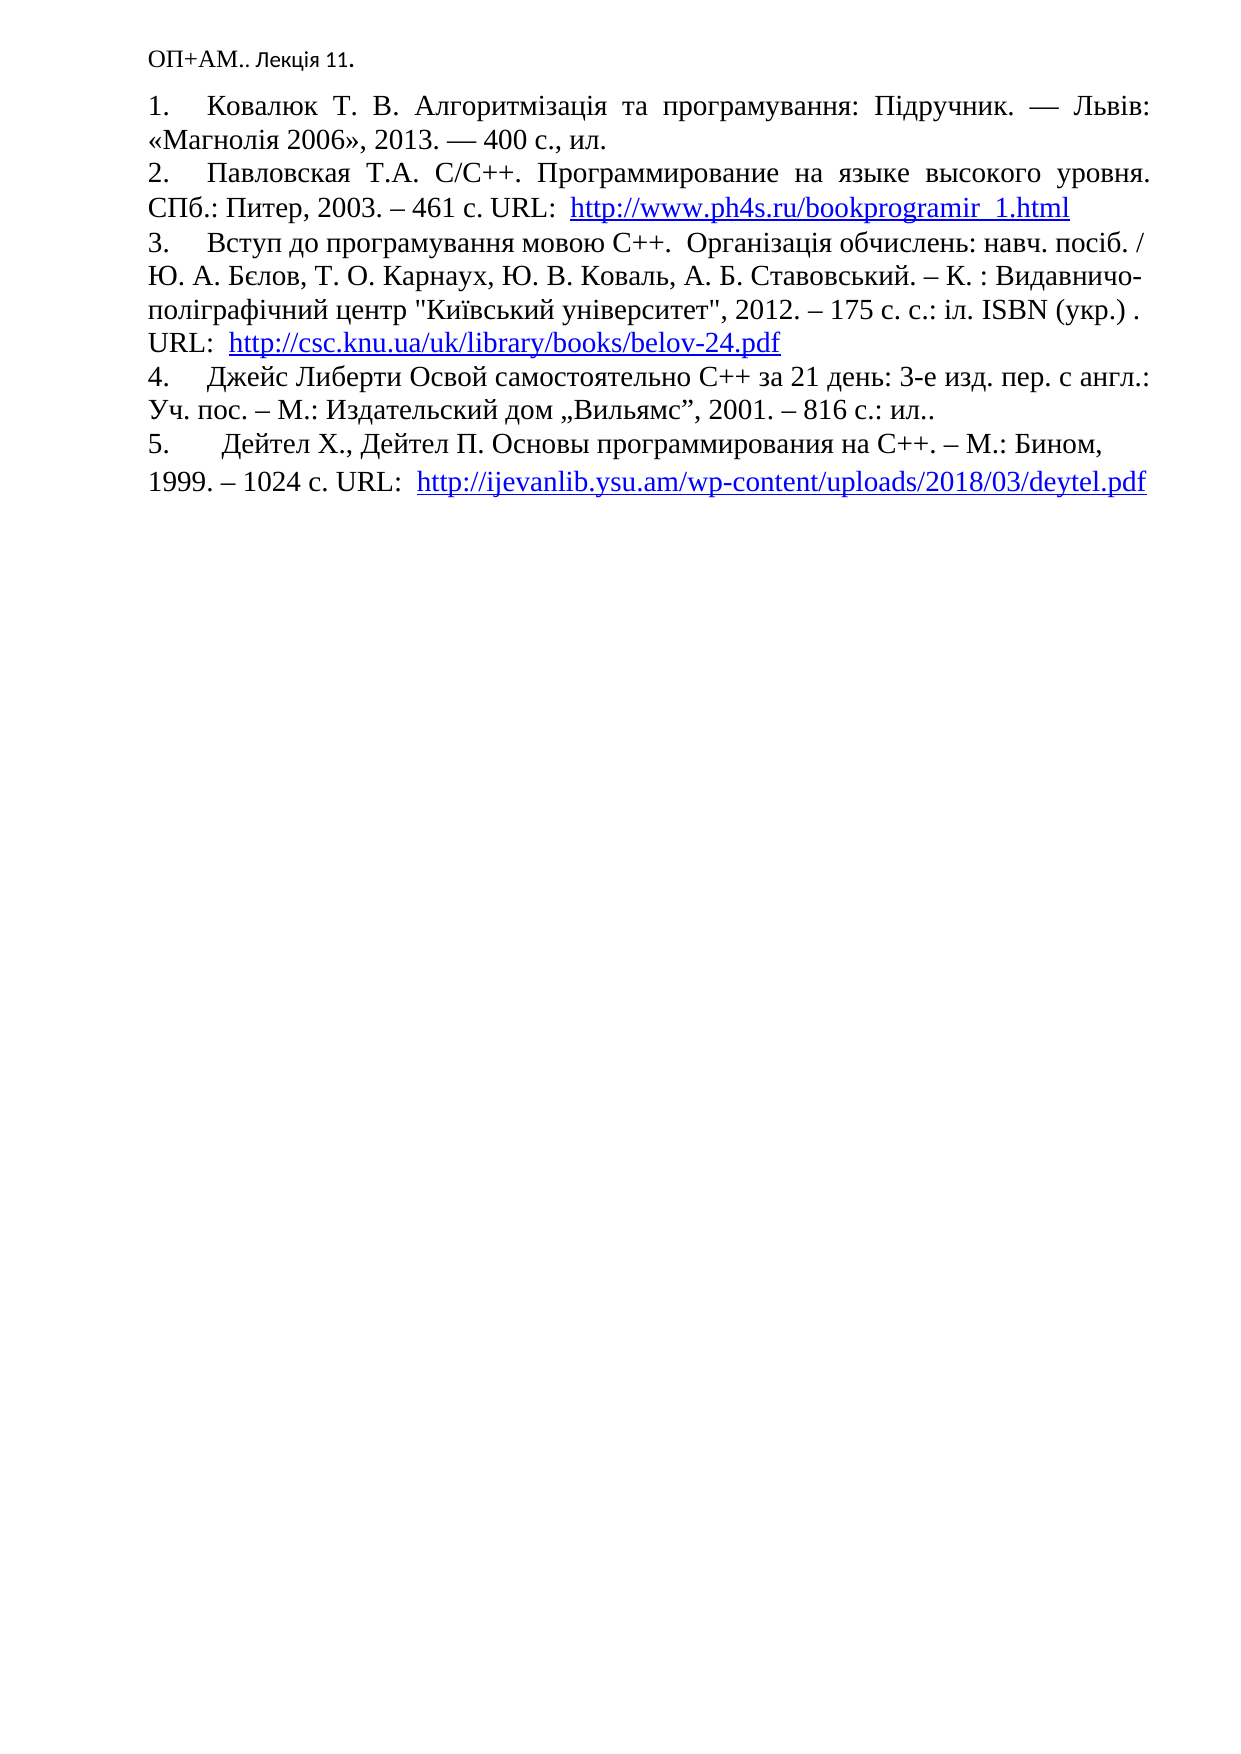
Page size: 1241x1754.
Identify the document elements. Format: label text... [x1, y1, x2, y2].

list Павловская Т.А. С/С++. Программирование на языке высокого уровня. СПб.: Питер, 2003. – 461 с. URL: http://www.ph4s.ru/bookprogramir_1.html [148, 156, 1152, 225]
list Вступ до програмування мовою С++. Організація обчислень: навч. посіб. / Ю. А. Бєлов, Т. О. Карнаух, Ю. В. Коваль, А. Б. Ставовський. – К. : Видавничо-поліграфічний центр "Київський університет", 2012. – 175 с. с.: іл. ISBN (укр.) . URL: http://csc.knu.ua/uk/library/books/belov-24.pdf [148, 225, 1152, 359]
text 5. Дейтел Х., Дейтел П. Основы программирования на С++. – М.: Бином, 1999. – 1024 с. URL: http://ijevanlib.ysu.am/wp-content/uploads/2018/03/deytel.pdf [148, 426, 1152, 498]
list Ковалюк Т. В. Алгоритмізація та програмування: Підручник. — Львів: «Магнолія 2006», 2013. — 400 с., ил. [148, 88, 1152, 156]
list Джейс Либерти Освой самостоятельно С++ за 21 день: 3-е изд. пер. с англ.: Уч. пос. – М.: Издательский дом „Вильямс”, 2001. – 816 с.: ил.. [148, 359, 1152, 426]
